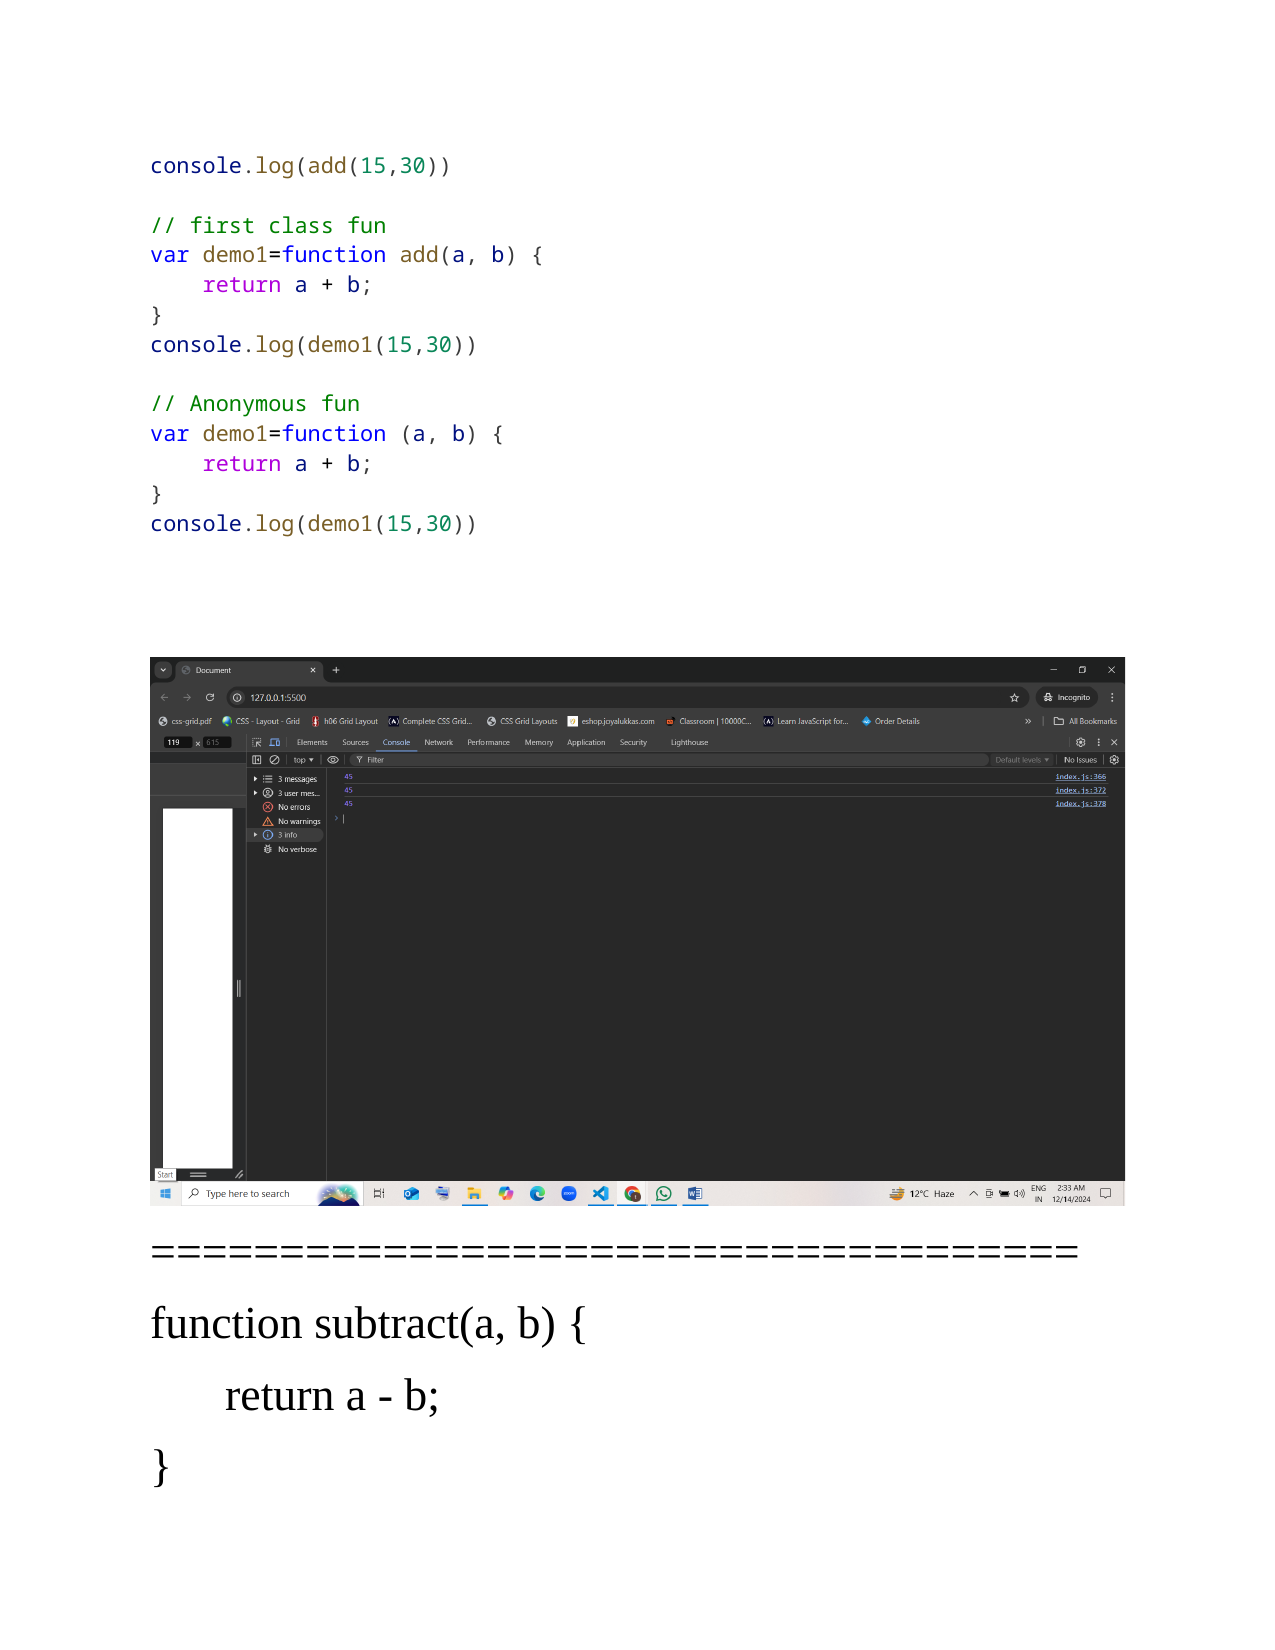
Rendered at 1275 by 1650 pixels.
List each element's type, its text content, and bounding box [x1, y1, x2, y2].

text console.log(add(15,30)) [150, 150, 1125, 180]
text } [150, 299, 1125, 329]
text } [150, 478, 1125, 507]
text return a + b; [150, 448, 1125, 478]
text // first class fun [150, 209, 1125, 239]
text // Anonymous fun [150, 388, 1125, 418]
text console.log(demo1(15,30)) [150, 507, 1125, 537]
text var demo1=function add(a, b) { [150, 239, 1125, 269]
text ==================================== [150, 1224, 1125, 1277]
text return a - b; [150, 1367, 1125, 1420]
text var demo1=function (a, b) { [150, 418, 1125, 448]
picture [150, 657, 1125, 1206]
text } [150, 1439, 1125, 1492]
text return a + b; [150, 269, 1125, 299]
text console.log(demo1(15,30)) [150, 329, 1125, 358]
text function subtract(a, b) { [150, 1296, 1125, 1349]
